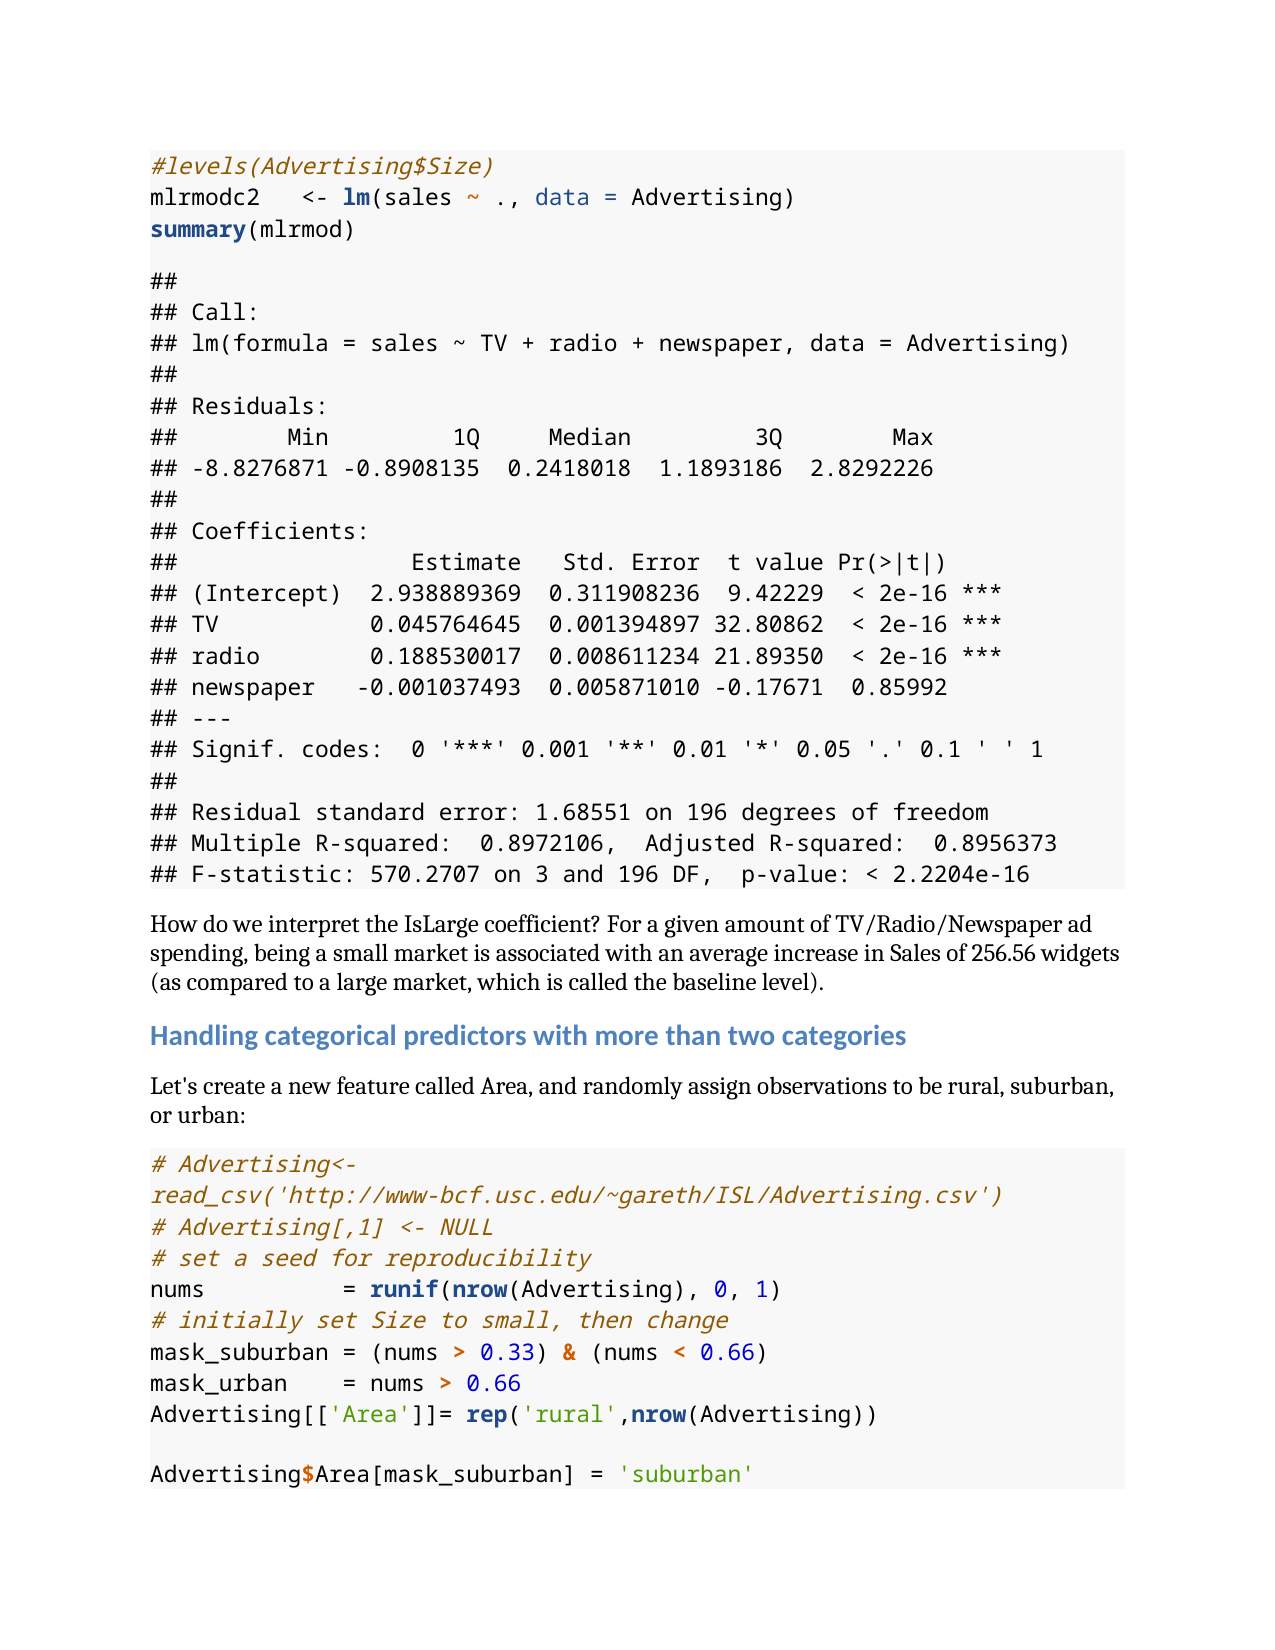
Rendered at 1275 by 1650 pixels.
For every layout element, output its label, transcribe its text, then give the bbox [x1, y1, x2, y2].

text How do we interpret the IsLarge coefficient? For a given amount of TV/Radio/Newspaper ad spending, being a small market is associated with an average increase in Sales of 256.56 widgets (as compared to a large market, which is called the baseline level). [150, 910, 1125, 997]
text Let's create a new feature called Area, and randomly assign observations to be rural, suburban, or urban: [150, 1072, 1125, 1129]
text ## ## Call: ## lm(formula = sales ~ TV + radio + newspaper, data = Advertising) ## ## Residuals: ## Min 1Q Median 3Q Max ## -8.8276871 -0.8908135 0.2418018 1.1893186 2.8292226 ## ## Coefficients: ## Estimate Std. Error t value Pr(>|t|) ## (Intercept) 2.938889369 0.311908236 9.42229 < 2e-16 *** ## TV 0.045764645 0.001394897 32.80862 < 2e-16 *** ## radio 0.188530017 0.008611234 21.89350 < 2e-16 *** ## newspaper -0.001037493 0.005871010 -0.17671 0.85992 ## --- ## Signif. codes: 0 '***' 0.001 '**' 0.01 '*' 0.05 '.' 0.1 ' ' 1 ## ## Residual standard error: 1.68551 on 196 degrees of freedom ## Multiple R-squared: 0.8972106, Adjusted R-squared: 0.8956373 ## F-statistic: 570.2707 on 3 and 196 DF, p-value: < 2.2204e-16 [150, 264, 1125, 889]
subtitle Handling categorical predictors with more than two categories [150, 1017, 1125, 1053]
text #levels(Advertising$Size) mlrmodc2 <- lm(sales ~ ., data = Advertising) summary(mlrmod) [150, 150, 1125, 244]
